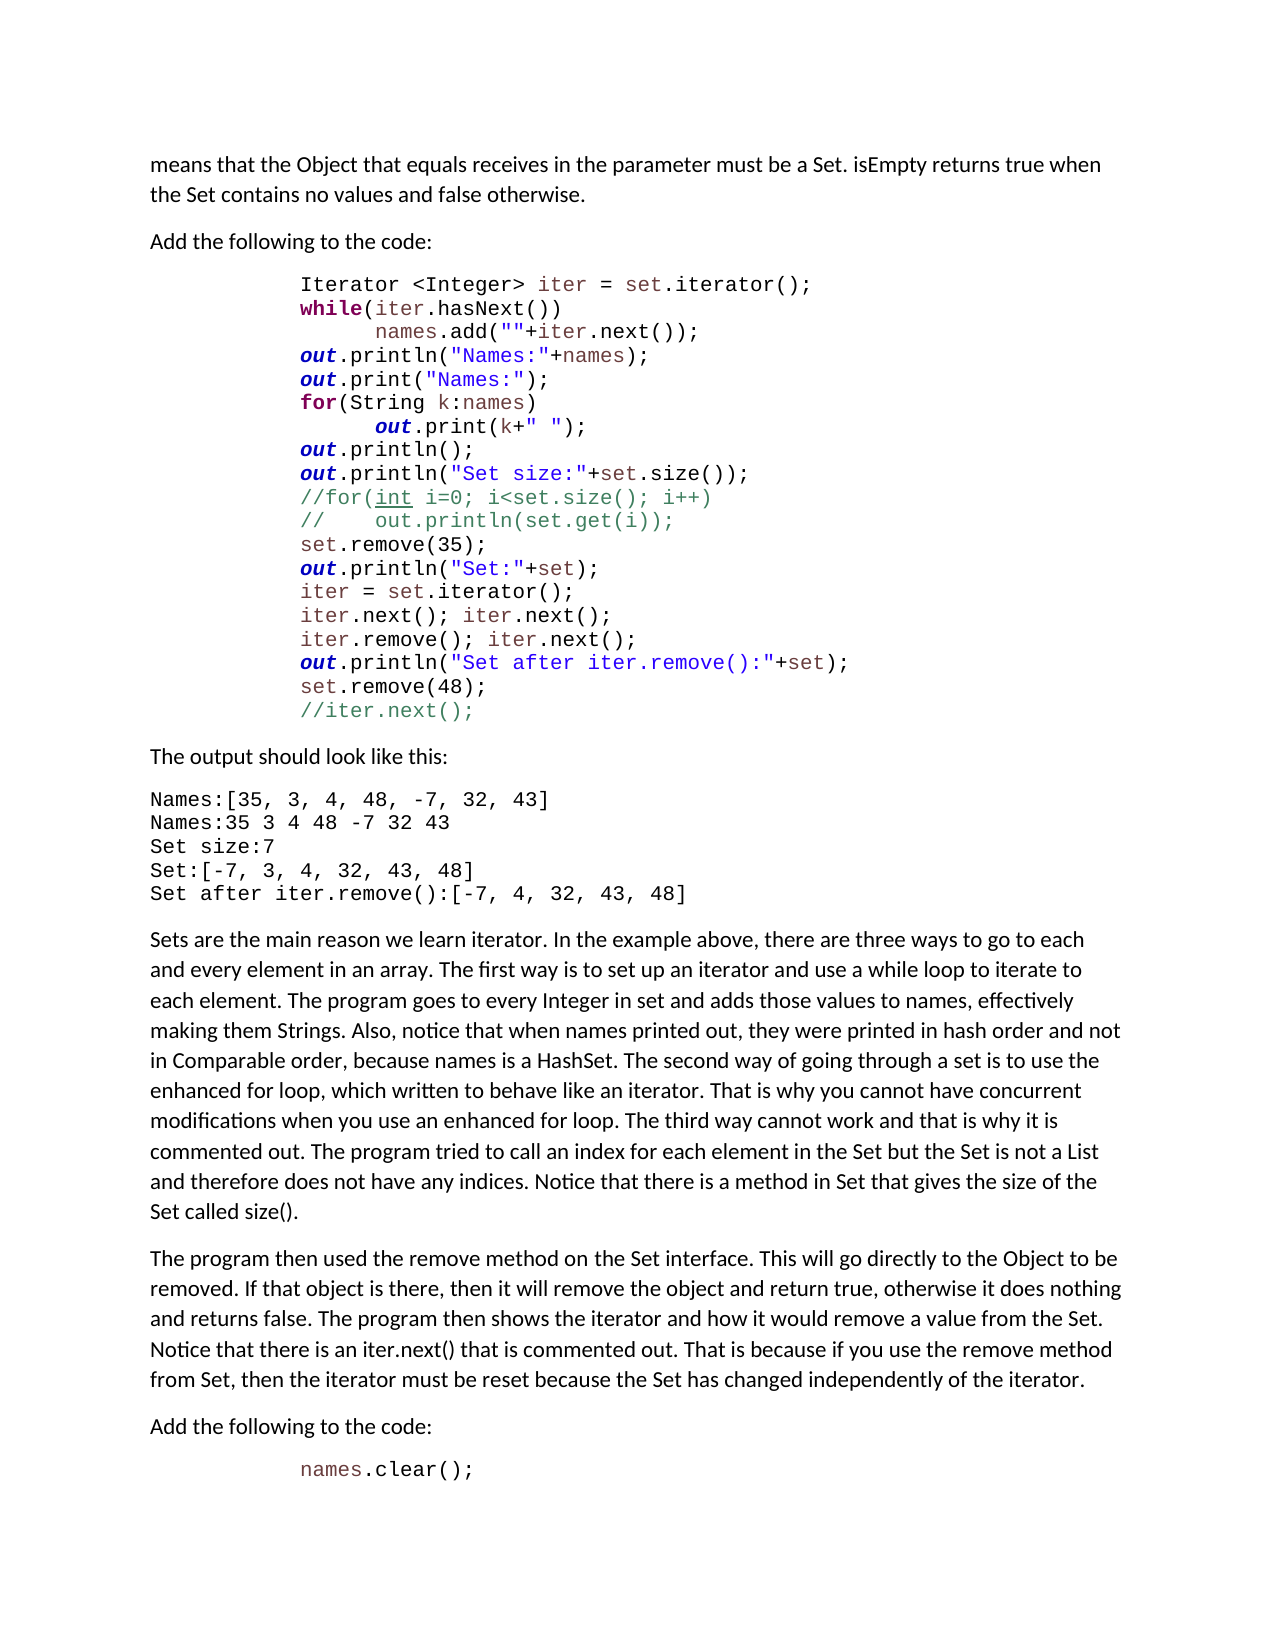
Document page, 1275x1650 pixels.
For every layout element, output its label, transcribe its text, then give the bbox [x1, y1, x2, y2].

text Set after iter.remove():[-7, 4, 32, 43, 48] [150, 883, 1125, 907]
text Sets are the main reason we learn iterator. In the example above, there are three ways to go to each and every element in an array. The first way is to set up an iterator and use a while loop to iterate to each element. The program goes to every Integer in set and adds those values to names, effectively making them Strings. Also, notice that when names printed out, they were printed in hash order and not in Comparable order, because names is a HashSet. The second way of going through a set is to use the enhanced for loop, which written to behave like an iterator. That is why you cannot have concurrent modifications when you use an enhanced for loop. The third way cannot work and that is why it is commented out. The program tried to call an index for each element in the Set but the Set is not a List and therefore does not have any indices. Notice that there is a method in Set that gives the size of the Set called size(). [150, 925, 1125, 1225]
text out.println(); [150, 439, 1125, 463]
text The output should look like this: [150, 742, 1125, 770]
text out.println("Names:"+names); [150, 345, 1125, 368]
text out.println("Set:"+set); [150, 558, 1125, 581]
text // out.println(set.get(i)); [150, 510, 1125, 534]
text Iterator <Integer> iter = set.iterator(); [225, 274, 1125, 298]
text set.remove(48); [150, 676, 1125, 699]
text //for(int i=0; i<set.size(); i++) [150, 487, 1125, 510]
text out.print(k+" "); [150, 416, 1125, 439]
text names.add(""+iter.next()); [150, 321, 1125, 345]
text out.print("Names:"); [150, 368, 1125, 392]
text Add the following to the code: [150, 1412, 1125, 1440]
text out.println("Set after iter.remove():"+set); [150, 652, 1125, 676]
text iter.next(); iter.next(); [150, 605, 1125, 629]
text //iter.next(); [150, 699, 1125, 723]
text Names:[35, 3, 4, 48, -7, 32, 43] [150, 789, 1125, 812]
text Add the following to the code: [150, 227, 1125, 255]
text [150, 150, 1125, 208]
text set.remove(35); [150, 534, 1125, 558]
text iter = set.iterator(); [150, 581, 1125, 605]
text The program then used the remove method on the Set interface. This will go directly to the Object to be removed. If that object is there, then it will remove the object and return true, otherwise it does nothing and returns false. The program then shows the iterator and how it would remove a value from the Set. Notice that there is an iter.next() that is commented out. That is because if you use the remove method from Set, then the iterator must be reset because the Set has changed independently of the iterator. [150, 1244, 1125, 1393]
text iter.remove(); iter.next(); [150, 629, 1125, 652]
text names.clear(); [225, 1459, 1125, 1482]
text for(String k:names) [150, 392, 1125, 416]
text Names:35 3 4 48 -7 32 43 [150, 812, 1125, 836]
text Set:[-7, 3, 4, 32, 43, 48] [150, 859, 1125, 883]
text while(iter.hasNext()) [150, 298, 1125, 321]
text Set size:7 [150, 836, 1125, 859]
text out.println("Set size:"+set.size()); [150, 463, 1125, 487]
